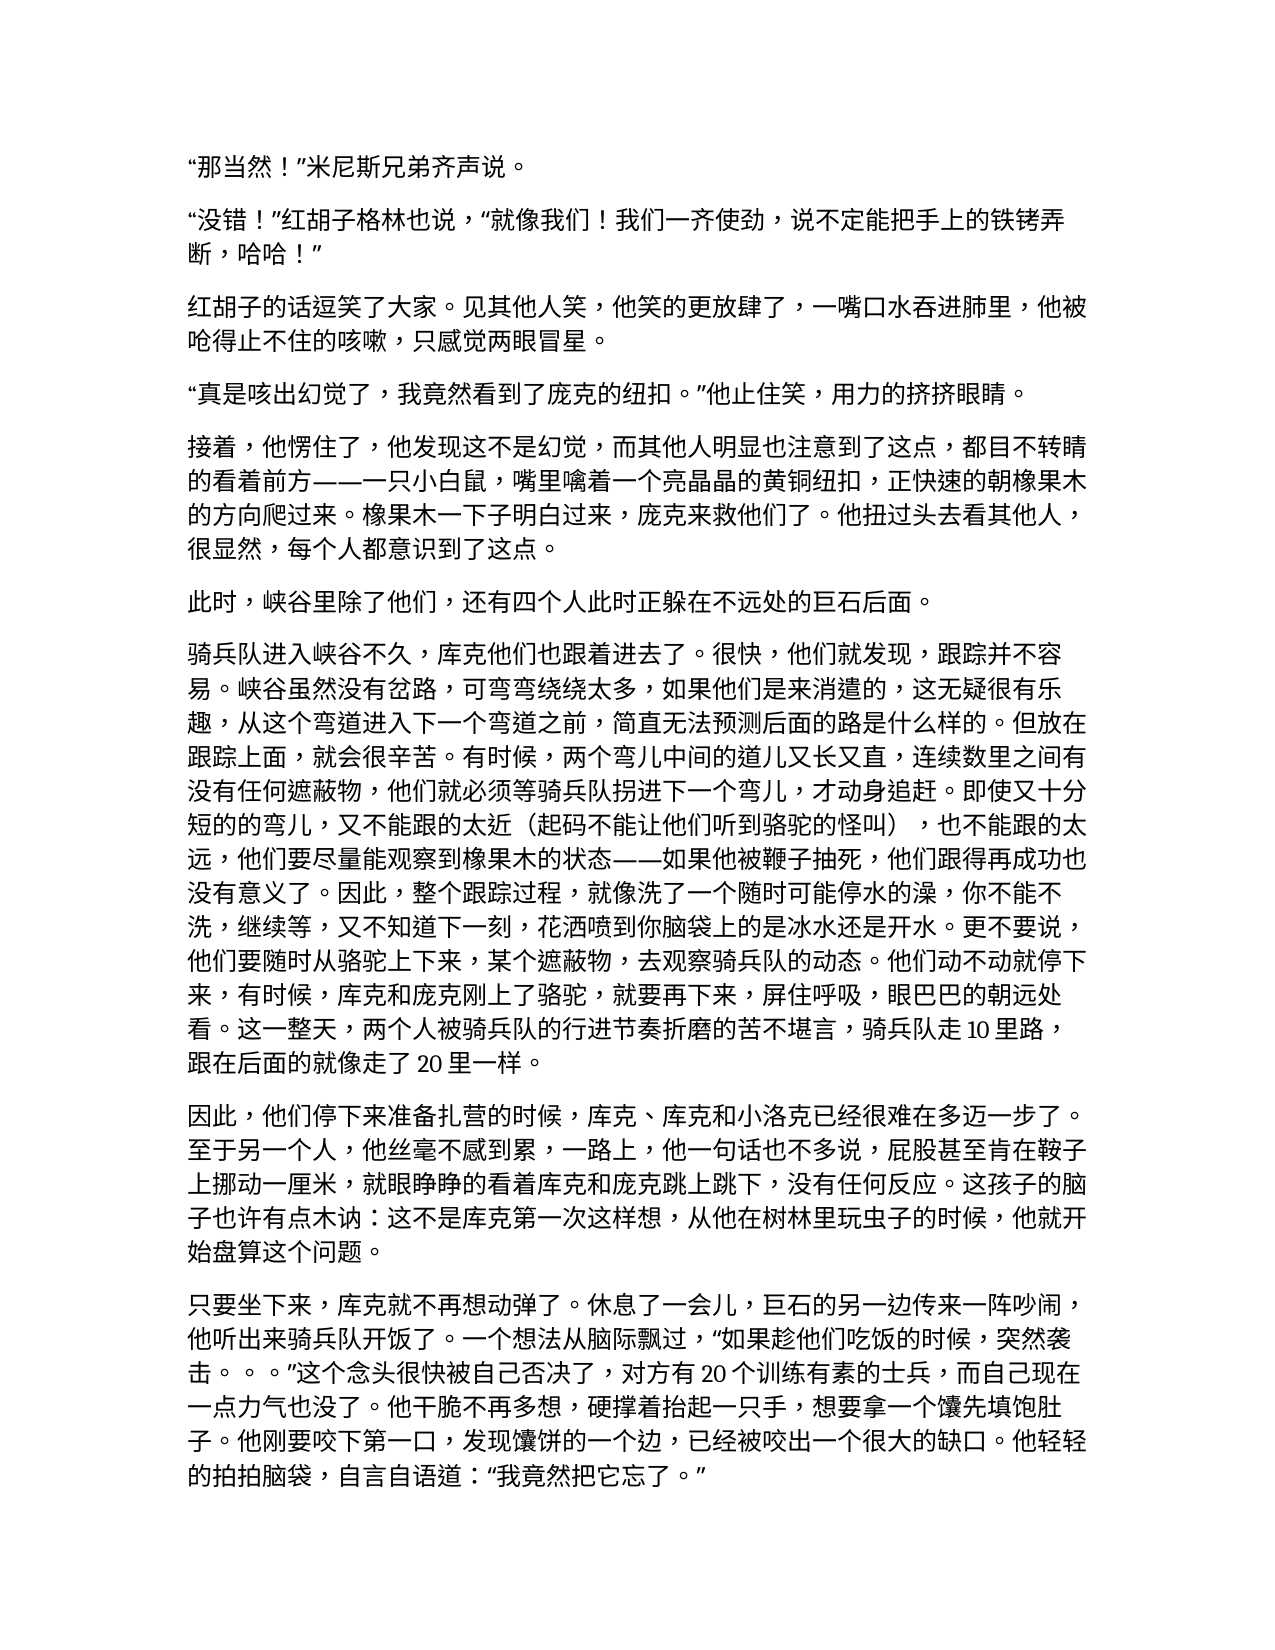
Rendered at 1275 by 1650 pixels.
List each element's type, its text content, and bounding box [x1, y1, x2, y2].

text 只要坐下来，库克就不再想动弹了。休息了一会儿，巨石的另一边传来一阵吵闹，他听出来骑兵队开饭了。一个想法从脑际飘过，“如果趁他们吃饭的时候，突然袭击。。。”这个念头很快被自己否决了，对方有20个训练有素的士兵，而自己现在一点力气也没了。他干脆不再多想，硬撑着抬起一只手，想要拿一个馕先填饱肚子。他刚要咬下第一口，发现馕饼的一个边，已经被咬出一个很大的缺口。他轻轻的拍拍脑袋，自言自语道：“我竟然把它忘了。” [187, 1288, 1087, 1492]
text 红胡子的话逗笑了大家。见其他人笑，他笑的更放肆了，一嘴口水吞进肺里，他被呛得止不住的咳嗽，只感觉两眼冒星。 [187, 290, 1087, 358]
text 骑兵队进入峡谷不久，库克他们也跟着进去了。很快，他们就发现，跟踪并不容易。峡谷虽然没有岔路，可弯弯绕绕太多，如果他们是来消遣的，这无疑很有乐趣，从这个弯道进入下一个弯道之前，简直无法预测后面的路是什么样的。但放在跟踪上面，就会很辛苦。有时候，两个弯儿中间的道儿又长又直，连续数里之间有没有任何遮蔽物，他们就必须等骑兵队拐进下一个弯儿，才动身追赶。即使又十分短的的弯儿，又不能跟的太近（起码不能让他们听到骆驼的怪叫），也不能跟的太远，他们要尽量能观察到橡果木的状态——如果他被鞭子抽死，他们跟得再成功也没有意义了。因此，整个跟踪过程，就像洗了一个随时可能停水的澡，你不能不洗，继续等，又不知道下一刻，花洒喷到你脑袋上的是冰水还是开水。更不要说，他们要随时从骆驼上下来，某个遮蔽物，去观察骑兵队的动态。他们动不动就停下来，有时候，库克和庞克刚上了骆驼，就要再下来，屏住呼吸，眼巴巴的朝远处看。这一整天，两个人被骑兵队的行进节奏折磨的苦不堪言，骑兵队走10里路，跟在后面的就像走了20里一样。 [187, 637, 1087, 1080]
text “没错！”红胡子格林也说，“就像我们！我们一齐使劲，说不定能把手上的铁铐弄断，哈哈！” [187, 203, 1087, 271]
text “那当然！”米尼斯兄弟齐声说。 [187, 150, 1087, 184]
text 接着，他愣住了，他发现这不是幻觉，而其他人明显也注意到了这点，都目不转睛的看着前方——一只小白鼠，嘴里噙着一个亮晶晶的黄铜纽扣，正快速的朝橡果木的方向爬过来。橡果木一下子明白过来，庞克来救他们了。他扭过头去看其他人，很显然，每个人都意识到了这点。 [187, 429, 1087, 566]
text 此时，峡谷里除了他们，还有四个人此时正躲在不远处的巨石后面。 [187, 584, 1087, 618]
text 因此，他们停下来准备扎营的时候，库克、库克和小洛克已经很难在多迈一步了。至于另一个人，他丝毫不感到累，一路上，他一句话也不多说，屁股甚至肯在鞍子上挪动一厘米，就眼睁睁的看着库克和庞克跳上跳下，没有任何反应。这孩子的脑子也许有点木讷：这不是库克第一次这样想，从他在树林里玩虫子的时候，他就开始盘算这个问题。 [187, 1099, 1087, 1269]
text “真是咳出幻觉了，我竟然看到了庞克的纽扣。”他止住笑，用力的挤挤眼睛。 [187, 377, 1087, 411]
